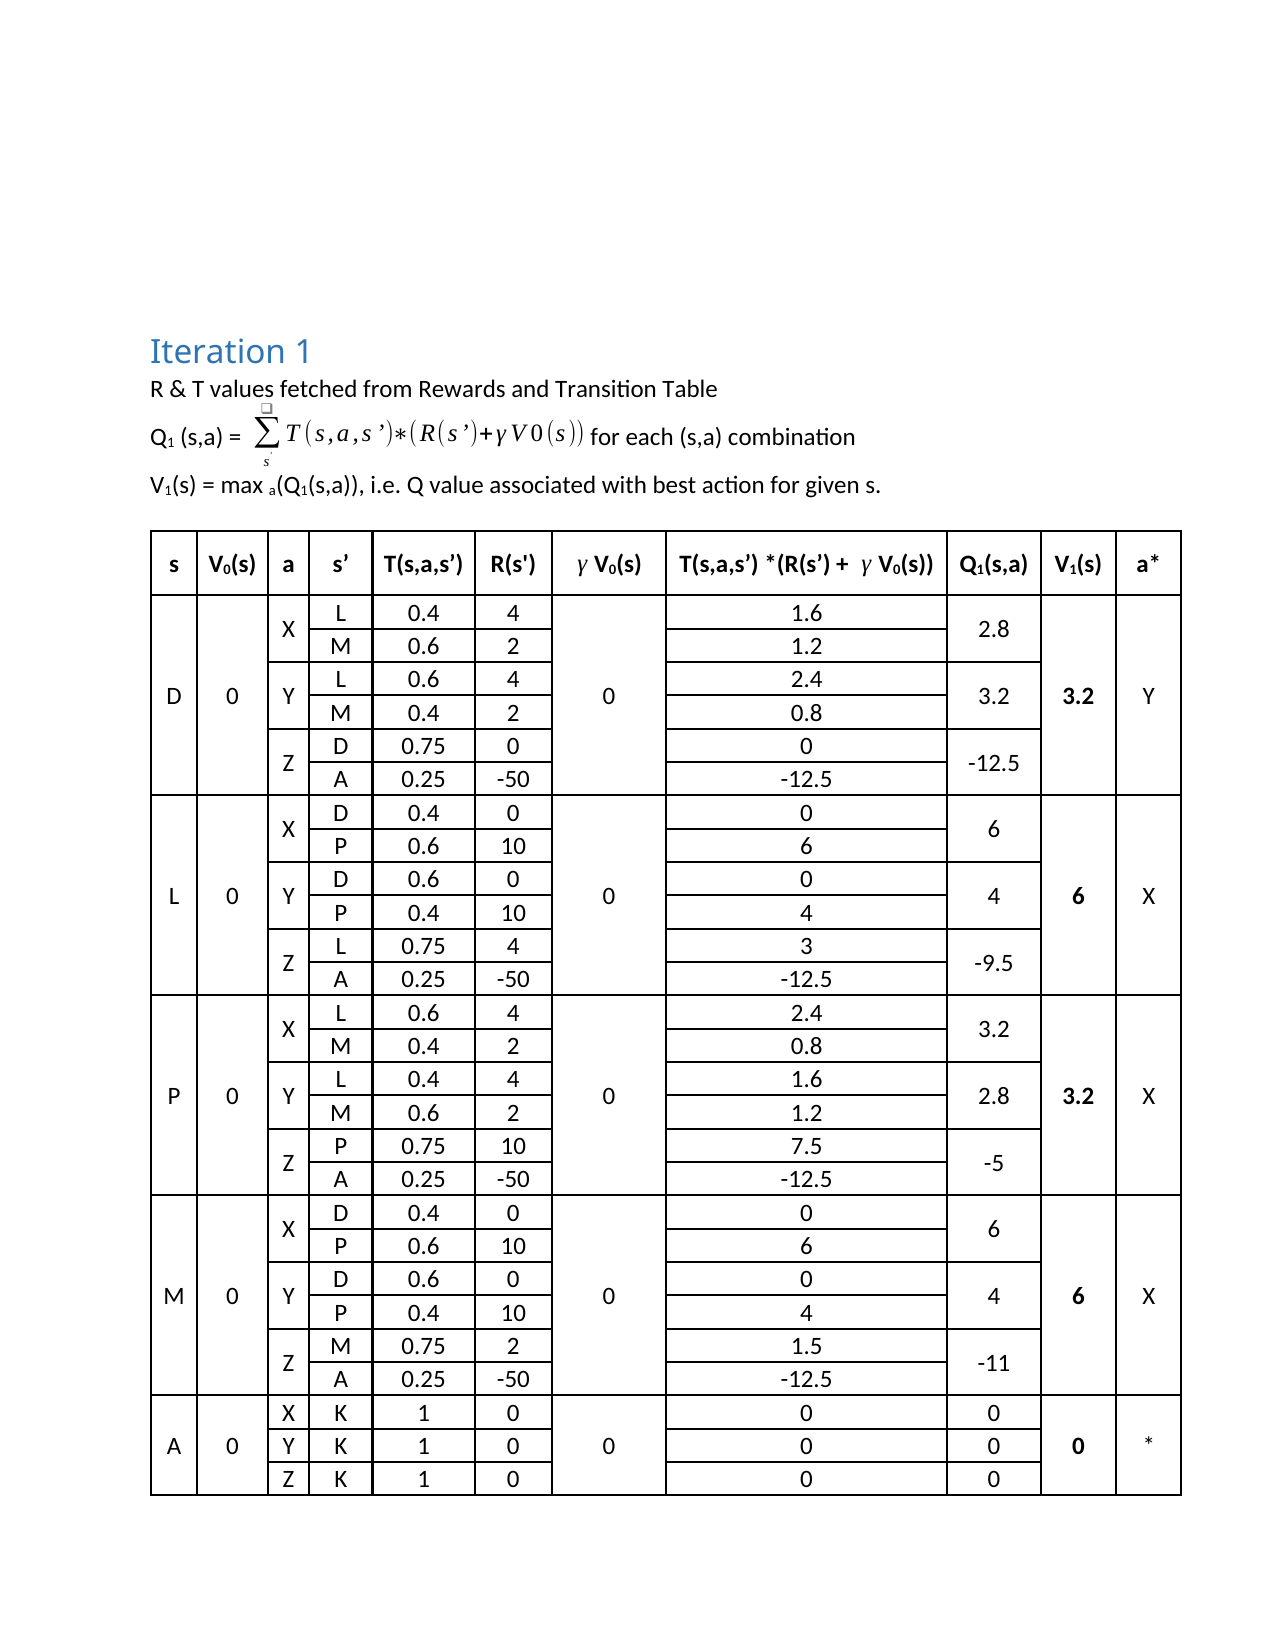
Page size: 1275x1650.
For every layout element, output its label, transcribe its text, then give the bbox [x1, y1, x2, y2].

table_cell 10 [476, 1296, 551, 1328]
table_header s’ [310, 532, 371, 594]
table_cell L [310, 996, 371, 1028]
table_cell 0.4 [374, 896, 474, 928]
table_cell K [310, 1396, 371, 1428]
table_cell L [310, 930, 371, 961]
table_cell M [310, 1330, 371, 1361]
table_cell 4 [476, 596, 551, 628]
table_cell -50 [476, 963, 551, 994]
table_cell X [1117, 1196, 1180, 1394]
table_cell 0.6 [374, 830, 474, 861]
table_cell 0.4 [374, 1296, 474, 1328]
table_cell A [152, 1396, 196, 1494]
table_cell 4 [667, 896, 946, 928]
table_header R(s') [476, 532, 551, 594]
table_cell 0 [553, 596, 665, 794]
table_header T(s,a,s’) *(R(s’) + V0(s)) [667, 532, 946, 594]
table_cell 0.6 [374, 630, 474, 661]
table_cell 0 [476, 796, 551, 828]
table_cell 4 [476, 1063, 551, 1094]
table_cell 2 [476, 1330, 551, 1361]
table_cell 0.6 [374, 996, 474, 1028]
table_cell 0 [553, 1196, 665, 1394]
table_cell L [152, 796, 196, 994]
table_header T(s,a,s’) [374, 532, 474, 594]
table_cell 0.8 [667, 1030, 946, 1061]
table_cell 6 [948, 1196, 1040, 1261]
table_cell X [1117, 796, 1180, 994]
table_cell A [310, 1163, 371, 1194]
table_cell 0.6 [374, 663, 474, 694]
table_cell 0.75 [374, 1130, 474, 1161]
table_cell 4 [667, 1296, 946, 1328]
table_cell M [152, 1196, 196, 1394]
table_cell 0 [667, 730, 946, 761]
text R & T values fetched from Rewards and Transition Table [150, 373, 1125, 403]
table_cell 0.4 [374, 796, 474, 828]
table_cell 6 [1042, 1196, 1115, 1394]
table_cell D [310, 730, 371, 761]
table_cell 0.6 [374, 1096, 474, 1128]
table_cell Y [269, 863, 308, 928]
table_cell L [310, 596, 371, 628]
table_cell K [310, 1430, 371, 1461]
table_cell 1 [374, 1430, 474, 1461]
table_cell 0 [667, 1396, 946, 1428]
table_cell 0 [667, 1196, 946, 1228]
table_cell Z [269, 1130, 308, 1194]
table_cell 0.75 [374, 730, 474, 761]
table_cell 4 [476, 930, 551, 961]
table_cell 0 [198, 596, 267, 794]
table_header a* [1117, 532, 1180, 594]
table_cell 0 [476, 1396, 551, 1428]
table_cell 1.6 [667, 1063, 946, 1094]
table_cell 2 [476, 1096, 551, 1128]
table_cell P [310, 1296, 371, 1328]
table_cell 3 [667, 930, 946, 961]
table_cell 0 [667, 1263, 946, 1294]
table_cell 0.25 [374, 1363, 474, 1394]
table_cell P [310, 1230, 371, 1261]
table_cell -12.5 [667, 763, 946, 794]
table_cell 0 [476, 863, 551, 894]
table_cell L [310, 1063, 371, 1094]
table_cell 0 [553, 1396, 665, 1494]
table_cell 2.4 [667, 996, 946, 1028]
table_cell 0.4 [374, 1030, 474, 1061]
table_cell 1.2 [667, 630, 946, 661]
table_cell M [310, 630, 371, 661]
table_cell Z [269, 930, 308, 994]
table_cell 0 [198, 1196, 267, 1394]
table_cell X [269, 796, 308, 861]
table_cell 2.4 [667, 663, 946, 694]
table_cell 0 [553, 796, 665, 994]
table_cell -12.5 [667, 963, 946, 994]
table_cell P [310, 1130, 371, 1161]
table_cell X [269, 1196, 308, 1261]
table_cell 0.6 [374, 1263, 474, 1294]
table_header Q1(s,a) [948, 532, 1040, 594]
table_cell Y [269, 663, 308, 728]
table_cell -12.5 [667, 1163, 946, 1194]
table_cell 1 [374, 1463, 474, 1494]
table_cell A [310, 1363, 371, 1394]
table_cell 0 [476, 1196, 551, 1228]
table_cell -12.5 [948, 730, 1040, 794]
table_cell P [152, 996, 196, 1194]
table_cell X [269, 996, 308, 1061]
table_cell 0 [476, 1263, 551, 1294]
table_cell 10 [476, 1130, 551, 1161]
table_cell 0 [948, 1463, 1040, 1494]
table_cell 3.2 [948, 996, 1040, 1061]
table_cell 0 [948, 1396, 1040, 1428]
table_cell 0.4 [374, 596, 474, 628]
table_cell 3.2 [1042, 596, 1115, 794]
table_cell 2 [476, 696, 551, 728]
table_header V0(s) [198, 532, 267, 594]
table_cell 0.25 [374, 763, 474, 794]
table_cell 0 [476, 1463, 551, 1494]
table_cell M [310, 1030, 371, 1061]
table_cell 0 [667, 1463, 946, 1494]
table_cell 2.8 [948, 596, 1040, 661]
table_cell -50 [476, 1163, 551, 1194]
table_cell 0 [667, 796, 946, 828]
table_cell D [310, 1196, 371, 1228]
table_cell 0.8 [667, 696, 946, 728]
table_cell -9.5 [948, 930, 1040, 994]
table_cell 6 [948, 796, 1040, 861]
table_cell 1.2 [667, 1096, 946, 1128]
text Q1 (s,a) = for each (s,a) combination [150, 403, 1125, 469]
table_cell 0 [1042, 1396, 1115, 1494]
table_cell 0.25 [374, 963, 474, 994]
table_cell M [310, 696, 371, 728]
table_cell 1.5 [667, 1330, 946, 1361]
table_header V0(s) [553, 532, 665, 594]
table_cell -50 [476, 1363, 551, 1394]
table_cell 0 [667, 1430, 946, 1461]
table_cell D [310, 1263, 371, 1294]
table_cell 0.6 [374, 1230, 474, 1261]
table_cell 0 [198, 996, 267, 1194]
subtitle Iteration 1 [150, 328, 1125, 373]
table_cell 4 [476, 663, 551, 694]
table_cell A [310, 763, 371, 794]
table_cell 0.75 [374, 930, 474, 961]
table_cell 6 [667, 1230, 946, 1261]
table_cell -12.5 [667, 1363, 946, 1394]
table_cell 4 [476, 996, 551, 1028]
table_cell 0.6 [374, 863, 474, 894]
table_cell X [1117, 996, 1180, 1194]
table_cell L [310, 663, 371, 694]
table_cell 0.4 [374, 1063, 474, 1094]
table_header a [269, 532, 308, 594]
table_cell P [310, 896, 371, 928]
table_cell X [269, 1396, 308, 1428]
table_cell 0.4 [374, 1196, 474, 1228]
table_cell 1 [374, 1396, 474, 1428]
table_cell M [310, 1096, 371, 1128]
table_cell 2 [476, 630, 551, 661]
table_cell 0.25 [374, 1163, 474, 1194]
table_cell 2 [476, 1030, 551, 1061]
table_cell A [310, 963, 371, 994]
table_cell Z [269, 1463, 308, 1494]
table_header V1(s) [1042, 532, 1115, 594]
table_cell 1.6 [667, 596, 946, 628]
table_cell 10 [476, 1230, 551, 1261]
table_cell 0.75 [374, 1330, 474, 1361]
table_cell 4 [948, 1263, 1040, 1328]
table_cell 0 [198, 796, 267, 994]
table_cell -5 [948, 1130, 1040, 1194]
table_header s [152, 532, 196, 594]
table_cell 7.5 [667, 1130, 946, 1161]
table_cell P [310, 830, 371, 861]
table_cell * [1117, 1396, 1180, 1494]
table_cell 6 [667, 830, 946, 861]
table_cell Y [269, 1263, 308, 1328]
table_cell 10 [476, 830, 551, 861]
table_cell -50 [476, 763, 551, 794]
table_cell D [152, 596, 196, 794]
table_cell D [310, 796, 371, 828]
table_cell 3.2 [1042, 996, 1115, 1194]
table_cell 0 [198, 1396, 267, 1494]
table_cell 0 [553, 996, 665, 1194]
table_cell K [310, 1463, 371, 1494]
table_cell 0.4 [374, 696, 474, 728]
table_cell D [310, 863, 371, 894]
table_cell Z [269, 730, 308, 794]
table_cell 2.8 [948, 1063, 1040, 1128]
table_cell 0 [476, 1430, 551, 1461]
table_cell Y [1117, 596, 1180, 794]
table_cell -11 [948, 1330, 1040, 1394]
table_cell X [269, 596, 308, 661]
table_cell Z [269, 1330, 308, 1394]
table_cell 4 [948, 863, 1040, 928]
text V1(s) = max a(Q1(s,a)), i.e. Q value associated with best action for given s. [150, 469, 1125, 499]
table_cell 6 [1042, 796, 1115, 994]
table_cell 0 [667, 863, 946, 894]
table_cell 0 [948, 1430, 1040, 1461]
table_cell Y [269, 1430, 308, 1461]
table_cell 0 [476, 730, 551, 761]
table_cell 3.2 [948, 663, 1040, 728]
table_cell 10 [476, 896, 551, 928]
table_cell Y [269, 1063, 308, 1128]
